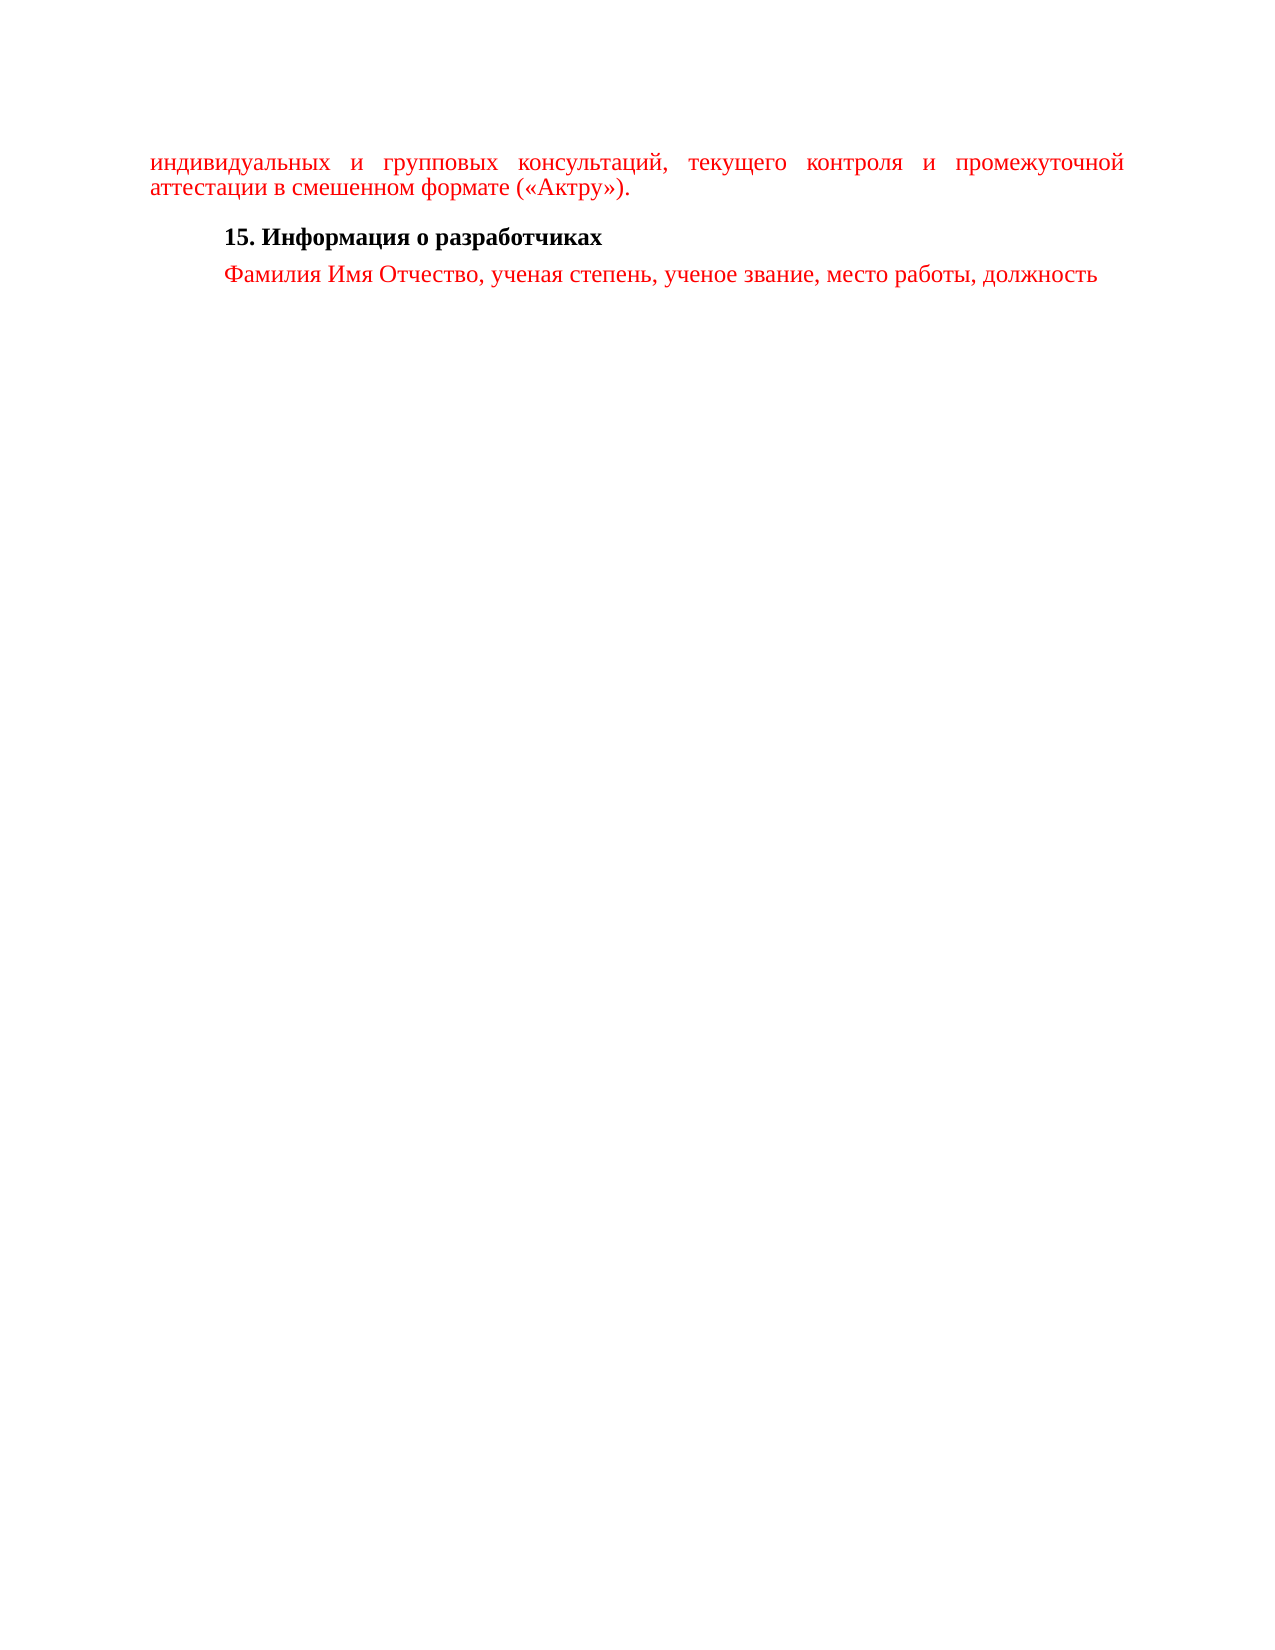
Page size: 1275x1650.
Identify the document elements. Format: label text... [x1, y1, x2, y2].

text 15. Информация о разработчиках [150, 225, 1125, 250]
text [150, 150, 1125, 200]
text Фамилия Имя Отчество, ученая степень, ученое звание, место работы, должность [150, 262, 1125, 287]
